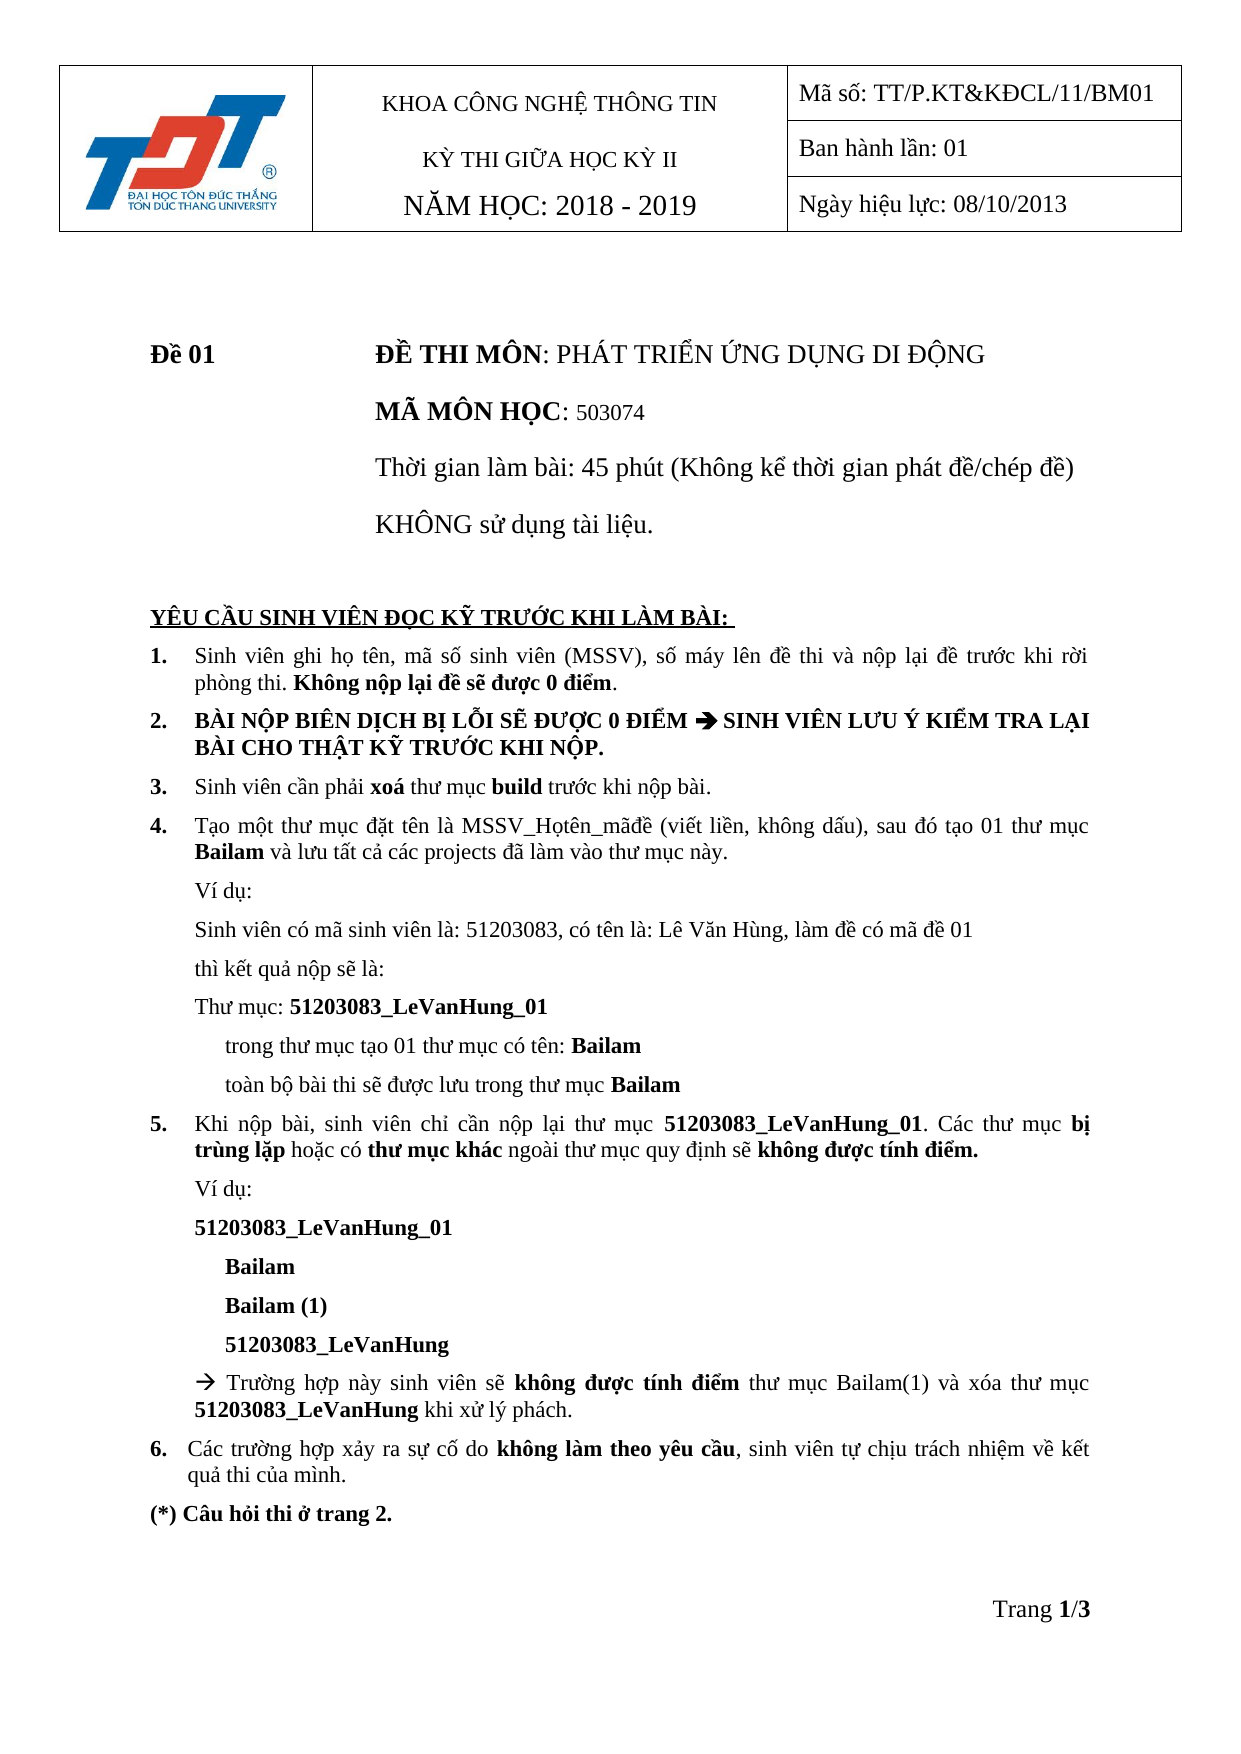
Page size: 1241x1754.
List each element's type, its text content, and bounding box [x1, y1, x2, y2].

text Bailam [194, 1253, 1090, 1279]
text Đề 01 ĐỀ THI MÔN: PHÁT TRIỂN ỨNG DỤNG DI ĐỘNG [150, 338, 1090, 369]
list Sinh viên cần phải xoá thư mục build trước khi nộp bài. [150, 773, 1090, 799]
text trong thư mục tạo 01 thư mục có tên: Bailam [194, 1032, 1090, 1059]
text Thư mục: 51203083_LeVanHung_01 [194, 993, 1090, 1020]
list Khi nộp bài, sinh viên chỉ cần nộp lại thư mục 51203083_LeVanHung_01. Các thư mục bị trùng lặp hoặc có thư mục khác ngoài thư mục quy định sẽ không được tính điểm. [150, 1110, 1090, 1163]
text MÃ MÔN HỌC: 503074 [300, 395, 1090, 426]
text KHÔNG sử dụng tài liệu. [300, 508, 1090, 539]
text Ví dụ: [194, 877, 1090, 903]
picture [85, 95, 286, 210]
list Tạo một thư mục đặt tên là MSSV_Họtên_mãđề (viết liền, không dấu), sau đó tạo 01 thư mục Bailam và lưu tất cả các projects đã làm vào thư mục này. [150, 812, 1090, 864]
text 51203083_LeVanHung_01 [194, 1214, 1090, 1240]
text thì kết quả nộp sẽ là: [150, 954, 1090, 981]
text Sinh viên có mã sinh viên là: 51203083, có tên là: Lê Văn Hùng, làm đề có mã đề 01 [194, 916, 1090, 942]
text YÊU CẦU SINH VIÊN ĐỌC KỸ TRƯỚC KHI LÀM BÀI: [150, 603, 1090, 630]
list Sinh viên ghi họ tên, mã số sinh viên (MSSV), số máy lên đề thi và nộp lại đề trước khi rời phòng thi. Không nộp lại đề sẽ được 0 điểm. [150, 642, 1090, 695]
text Ví dụ: [194, 1175, 1090, 1202]
text Thời gian làm bài: 45 phút (Không kể thời gian phát đề/chép đề) [300, 452, 1090, 483]
text toàn bộ bài thi sẽ được lưu trong thư mục Bailam [194, 1071, 1090, 1097]
list BÀI NỘP BIÊN DỊCH BỊ LỖI SẼ ĐƯỢC 0 ĐIỂM SINH VIÊN LƯU Ý KIỂM TRA LẠI BÀI CHO THẬT KỸ TRƯỚC KHI NỘP. [150, 708, 1090, 760]
text Trường hợp này sinh viên sẽ không được tính điểm thư mục Bailam(1) và xóa thư mục 51203083_LeVanHung khi xử lý phách. [194, 1369, 1090, 1422]
text Bailam (1) [194, 1292, 1090, 1318]
text (*) Câu hỏi thi ở trang 2. [150, 1500, 1090, 1526]
text 51203083_LeVanHung [194, 1331, 1090, 1357]
list Các trường hợp xảy ra sự cố do không làm theo yêu cầu, sinh viên tự chịu trách nhiệm về kết quả thi của mình. [150, 1435, 1090, 1487]
